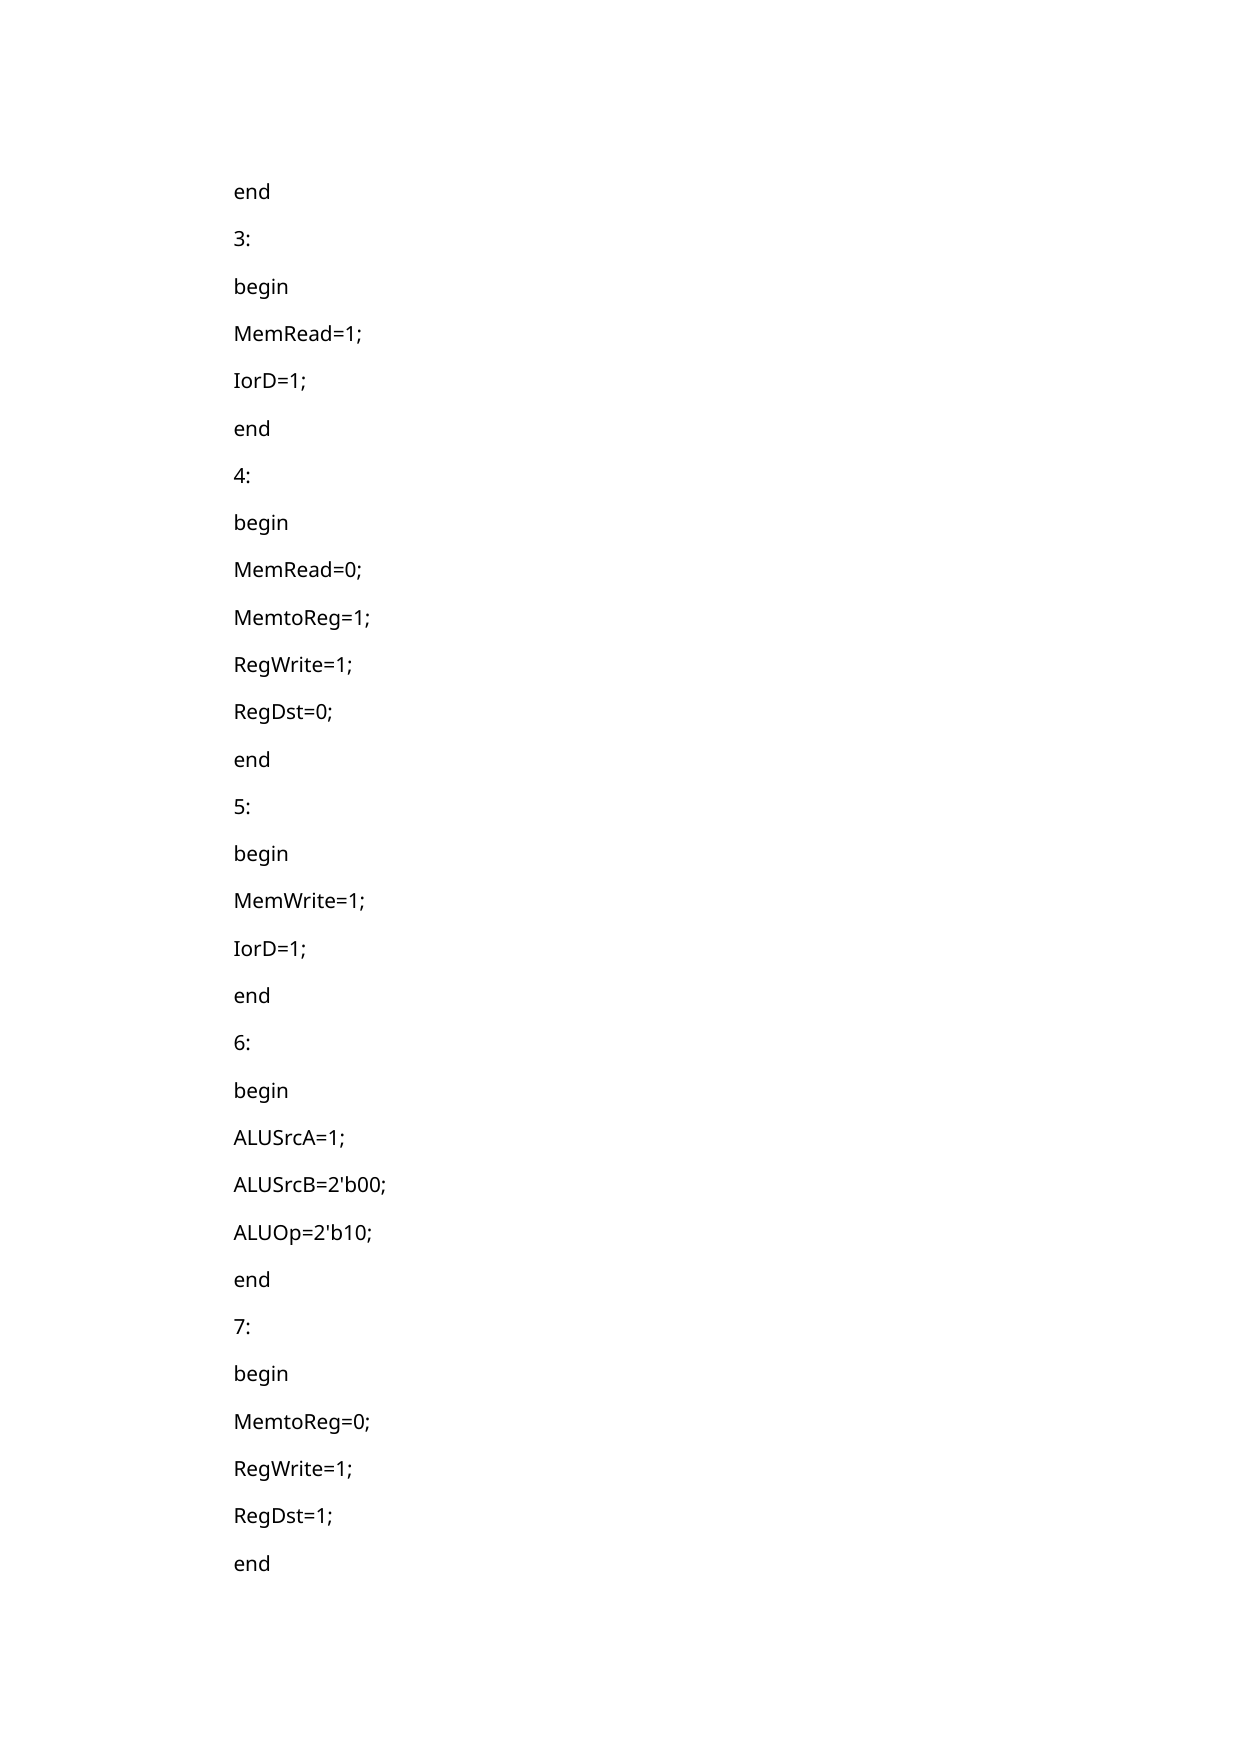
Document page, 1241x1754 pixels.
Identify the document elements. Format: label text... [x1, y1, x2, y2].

text ALUSrcB=2'b00; [150, 1170, 1090, 1199]
text MemRead=1; [150, 319, 1090, 347]
text 5: [150, 792, 1090, 820]
text end [150, 414, 1090, 442]
text RegWrite=1; [150, 1454, 1090, 1482]
text 3: [150, 224, 1090, 253]
text MemtoReg=0; [150, 1407, 1090, 1435]
text begin [150, 272, 1090, 300]
text end [150, 745, 1090, 773]
text RegDst=1; [150, 1501, 1090, 1530]
text begin [150, 1076, 1090, 1104]
text begin [150, 1359, 1090, 1388]
text MemRead=0; [150, 556, 1090, 584]
text ALUOp=2'b10; [150, 1218, 1090, 1246]
text end [150, 177, 1090, 206]
text IorD=1; [150, 366, 1090, 395]
text ALUSrcA=1; [150, 1123, 1090, 1151]
text 6: [150, 1028, 1090, 1057]
text RegDst=0; [150, 697, 1090, 726]
text end [150, 1265, 1090, 1293]
text end [150, 1549, 1090, 1577]
text MemWrite=1; [150, 887, 1090, 915]
text begin [150, 508, 1090, 537]
text 7: [150, 1312, 1090, 1341]
text begin [150, 839, 1090, 868]
text 4: [150, 461, 1090, 489]
text IorD=1; [150, 934, 1090, 962]
text MemtoReg=1; [150, 603, 1090, 631]
text RegWrite=1; [150, 650, 1090, 678]
text end [150, 981, 1090, 1009]
